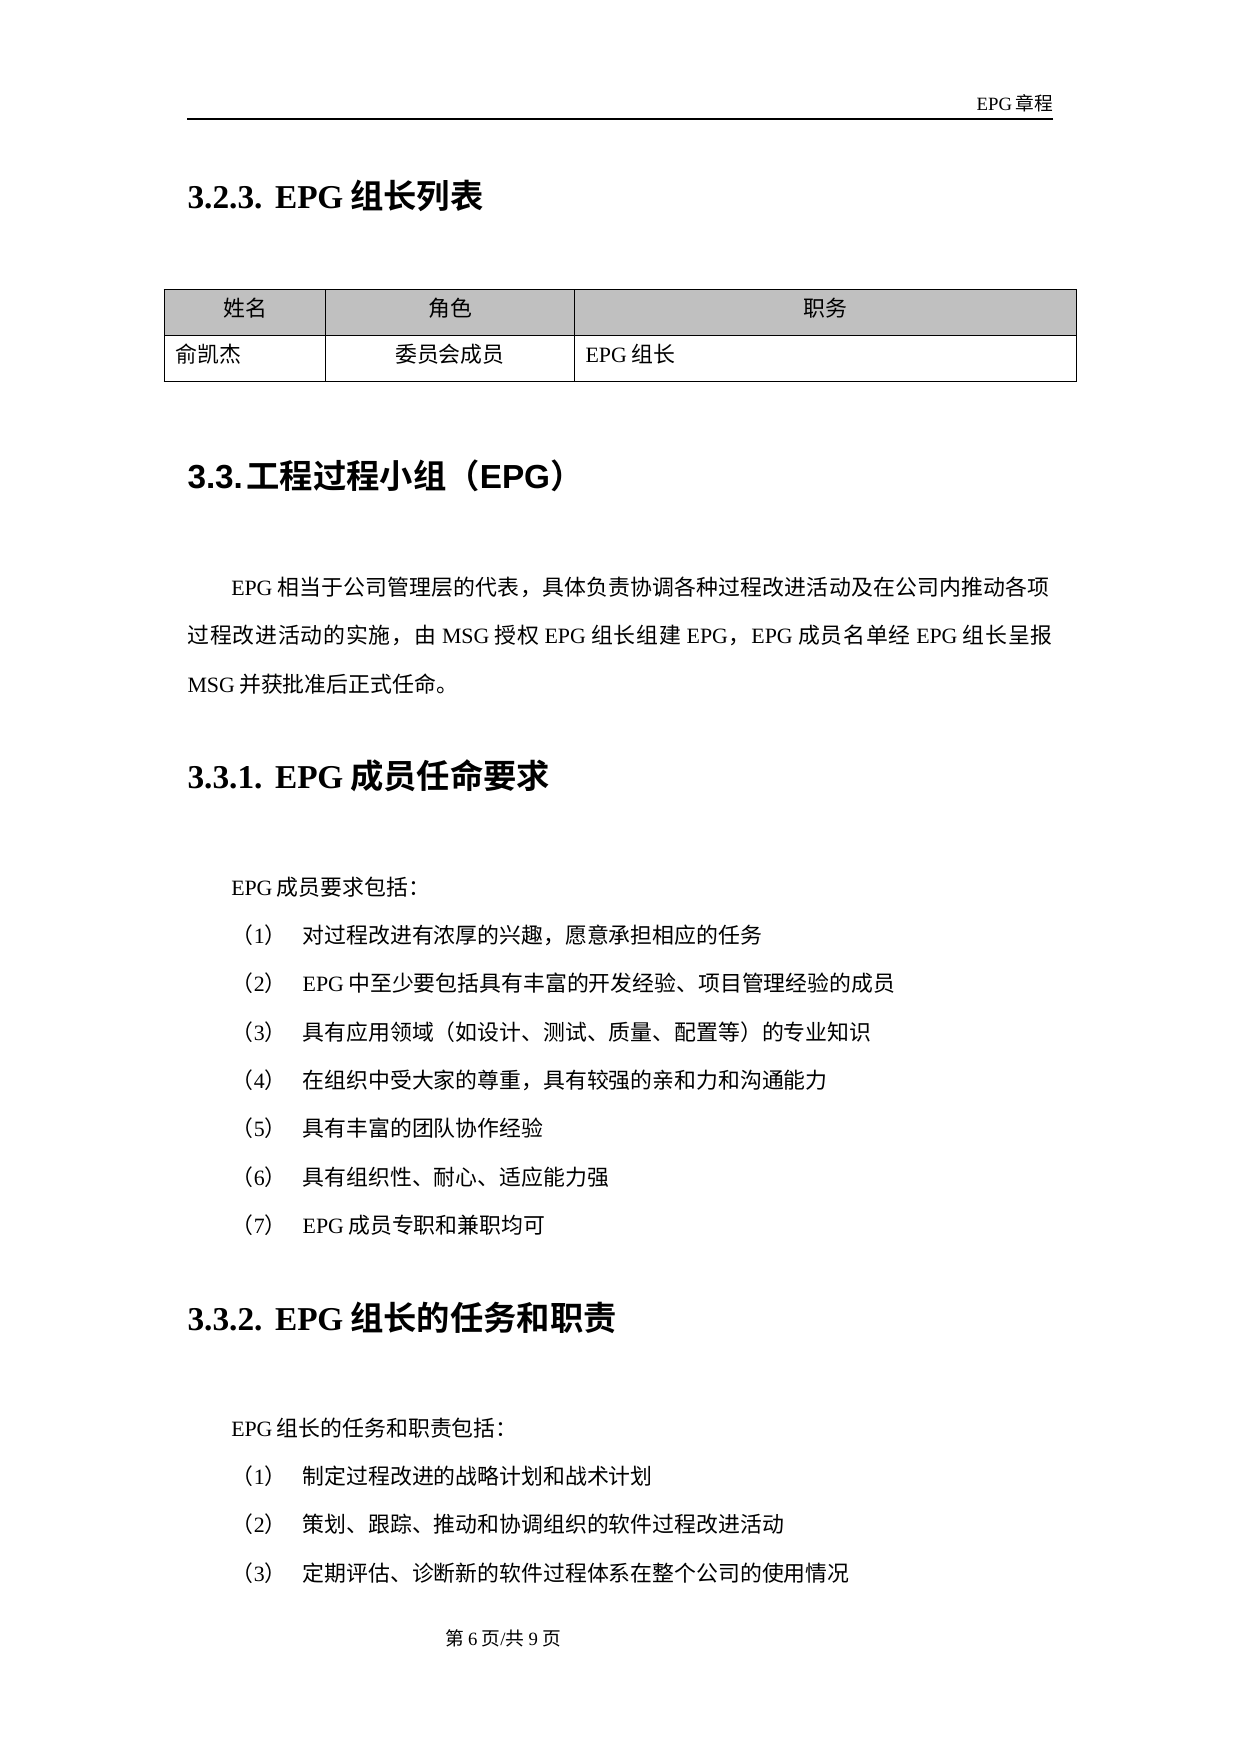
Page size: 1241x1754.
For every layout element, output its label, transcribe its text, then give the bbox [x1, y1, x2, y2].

subtitle EPG成员任命要求 [187, 742, 1053, 807]
list 策划、跟踪、推动和协调组织的软件过程改进活动 [232, 1507, 1053, 1539]
table_header 姓名 [165, 290, 325, 335]
table_cell 俞凯杰 [165, 336, 325, 381]
text EPG组长的任务和职责包括： [187, 1410, 1053, 1443]
list EPG中至少要包括具有丰富的开发经验、项目管理经验的成员 [232, 966, 1053, 998]
table_cell EPG组长 [575, 336, 1076, 381]
text EPG成员要求包括： [187, 869, 1053, 902]
table_header 职务 [575, 290, 1076, 335]
subtitle 工程过程小组（EPG） [187, 442, 1053, 507]
list 对过程改进有浓厚的兴趣，愿意承担相应的任务 [232, 917, 1053, 950]
list 在组织中受大家的尊重，具有较强的亲和力和沟通能力 [232, 1062, 1053, 1095]
list 具有应用领域（如设计、测试、质量、配置等）的专业知识 [232, 1014, 1053, 1047]
list 制定过程改进的战略计划和战术计划 [232, 1458, 1053, 1491]
subtitle EPG组长的任务和职责 [187, 1283, 1053, 1348]
table_header 角色 [326, 290, 574, 335]
list 具有丰富的团队协作经验 [232, 1111, 1053, 1143]
list 具有组织性、耐心、适应能力强 [232, 1159, 1053, 1192]
table_cell 委员会成员 [326, 336, 574, 381]
list EPG成员专职和兼职均可 [232, 1207, 1053, 1240]
text EPG相当于公司管理层的代表，具体负责协调各种过程改进活动及在公司内推动各项过程改进活动的实施，由MSG授权EPG组长组建EPG，EPG成员名单经EPG组长呈报MSG并获批准后正式任命。 [187, 569, 1053, 699]
subtitle EPG组长列表 [187, 162, 1053, 227]
list 定期评估、诊断新的软件过程体系在整个公司的使用情况 [232, 1555, 1053, 1588]
